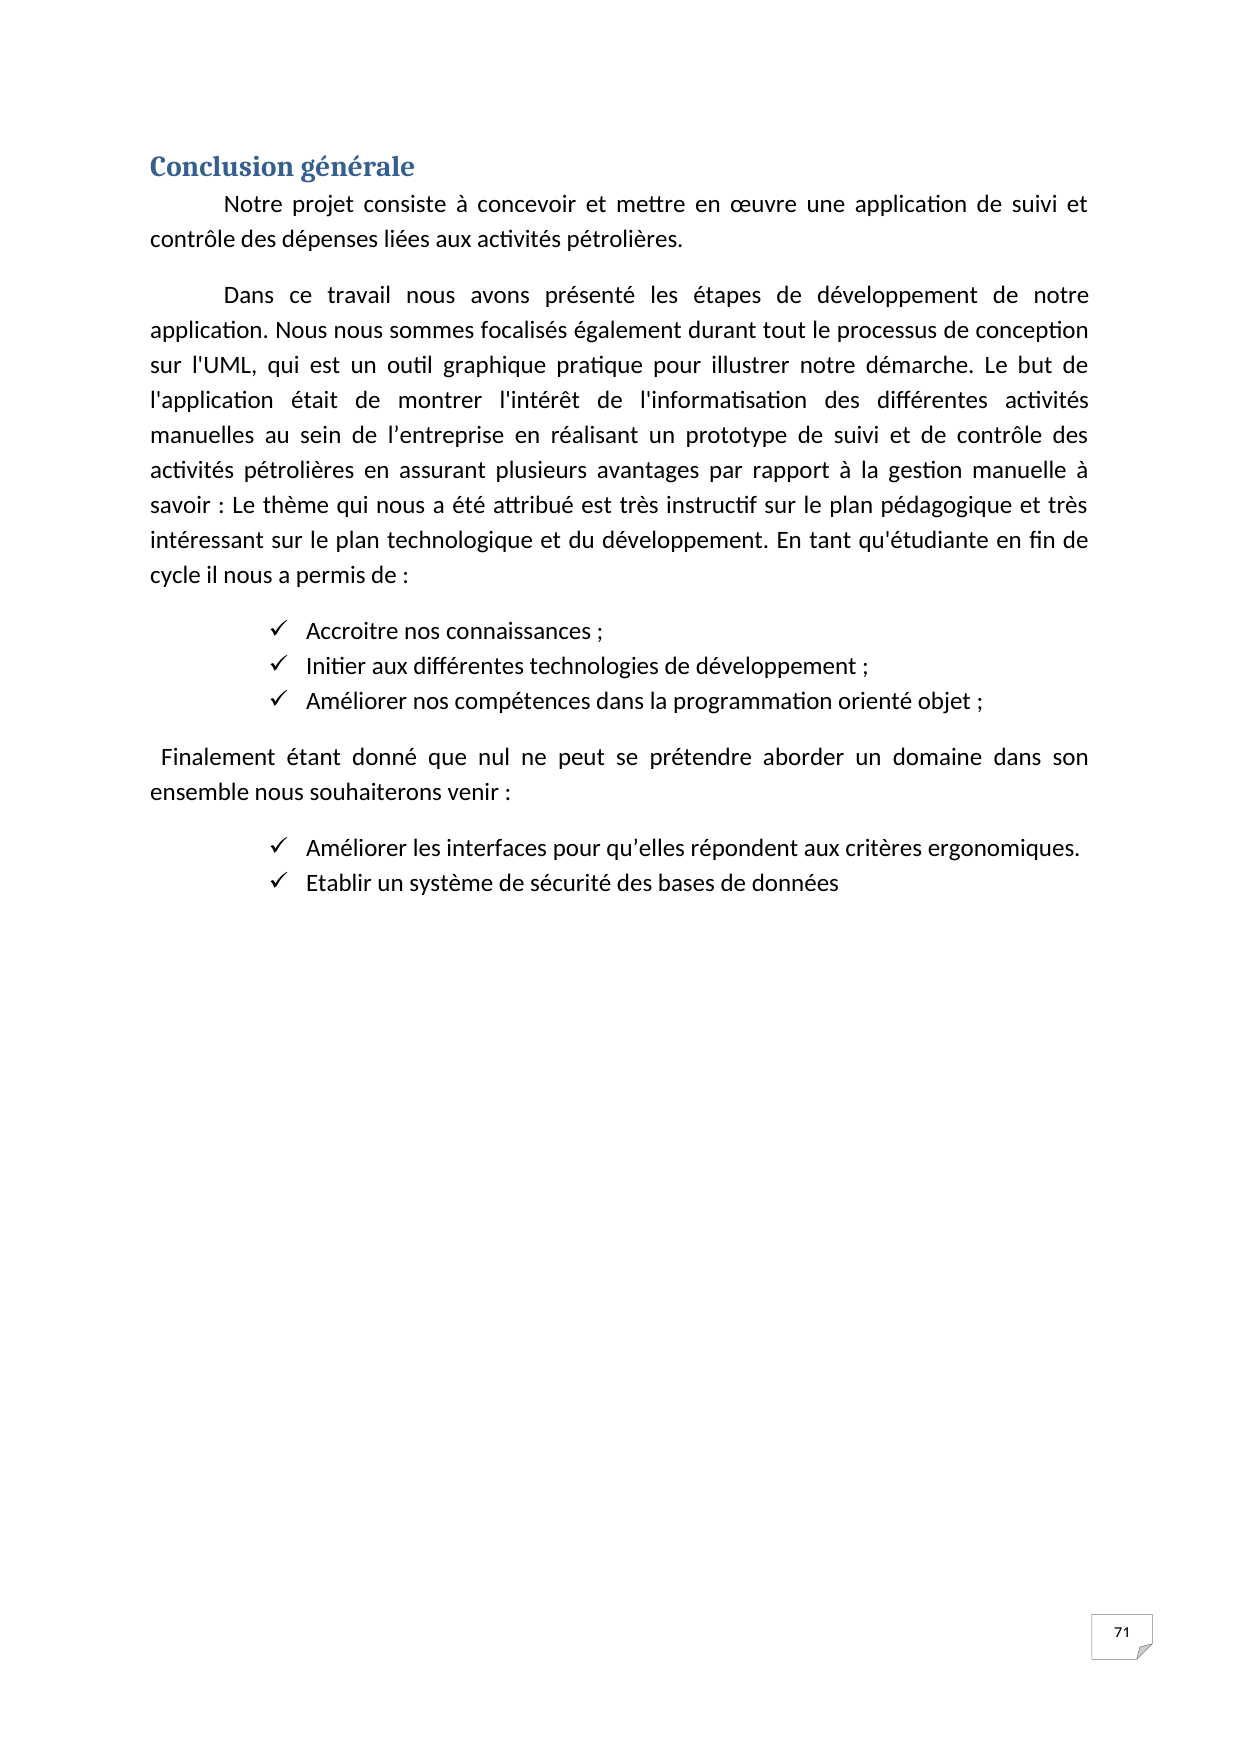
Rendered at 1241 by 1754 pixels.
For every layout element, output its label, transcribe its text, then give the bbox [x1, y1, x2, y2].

list Améliorer les interfaces pour qu’elles répondent aux critères ergonomiques. [268, 832, 1090, 862]
list Etablir un système de sécurité des bases de données [268, 867, 1090, 897]
subtitle Conclusion générale [150, 150, 1090, 183]
text Dans ce travail nous avons présenté les étapes de développement de notre application. Nous nous sommes focalisés également durant tout le processus de conception sur l'UML, qui est un outil graphique pratique pour illustrer notre démarche. Le but de l'application était de montrer l'intérêt de l'informatisation des différentes activités manuelles au sein de l’entreprise en réalisant un prototype de suivi et de contrôle des activités pétrolières en assurant plusieurs avantages par rapport à la gestion manuelle à savoir : Le thème qui nous a été attribué est très instructif sur le plan pédagogique et très intéressant sur le plan technologique et du développement. En tant qu'étudiante en fin de cycle il nous a permis de : [150, 279, 1090, 590]
text Notre projet consiste à concevoir et mettre en œuvre une application de suivi et contrôle des dépenses liées aux activités pétrolières. [150, 188, 1090, 254]
text Finalement étant donné que nul ne peut se prétendre aborder un domaine dans son ensemble nous souhaiterons venir : [150, 741, 1090, 807]
list Améliorer nos compétences dans la programmation orienté objet ; [268, 685, 1090, 716]
list Accroitre nos connaissances ; [268, 615, 1090, 646]
list Initier aux différentes technologies de développement ; [268, 650, 1090, 681]
